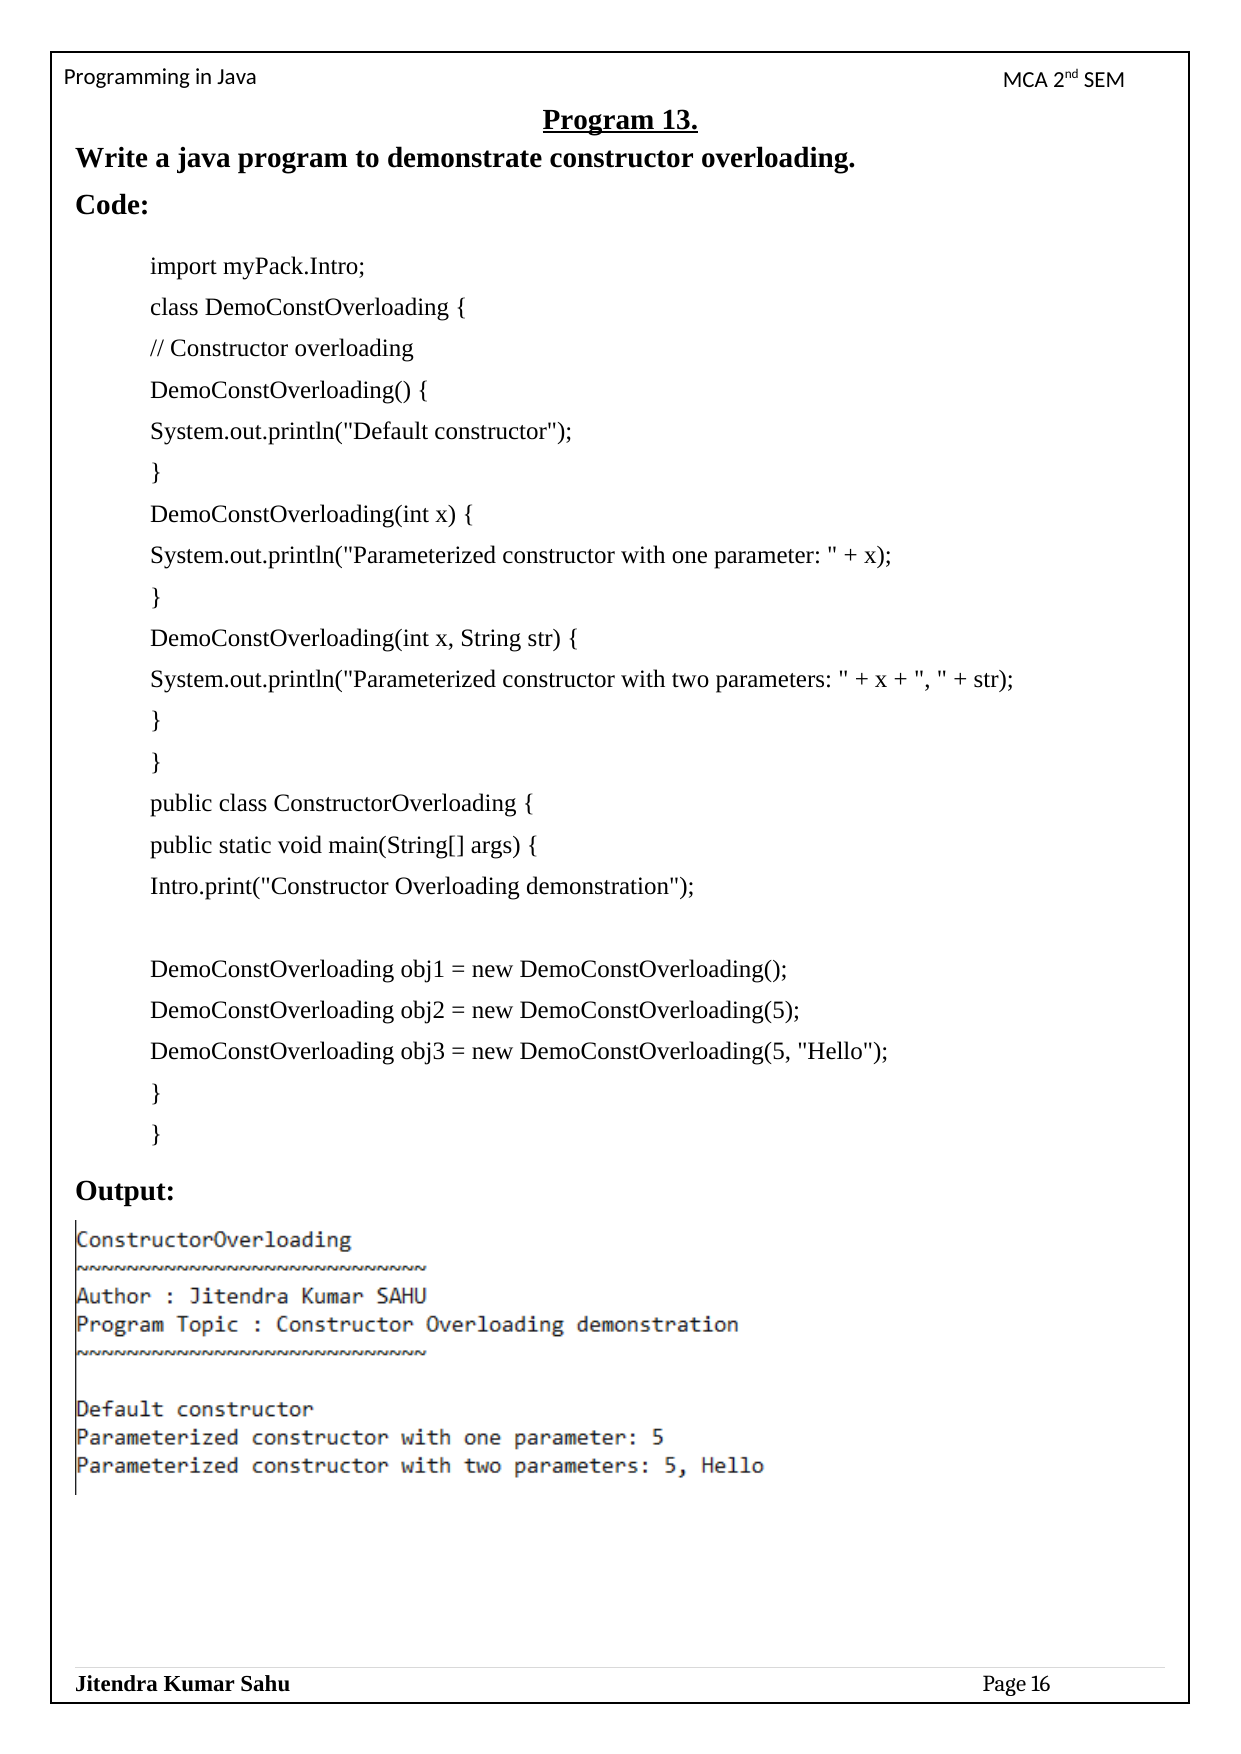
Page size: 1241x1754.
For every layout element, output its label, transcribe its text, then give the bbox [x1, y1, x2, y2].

text DemoConstOverloading obj3 = new DemoConstOverloading(5, "Hello"); [150, 1036, 1165, 1065]
text Output: [75, 1173, 1165, 1207]
text } [150, 457, 1165, 486]
text public class ConstructorOverloading { [150, 788, 1165, 817]
text System.out.println("Parameterized constructor with two parameters: " + x + ", " + str); [150, 664, 1165, 693]
text } [150, 747, 1165, 776]
text } [150, 582, 1165, 610]
text DemoConstOverloading() { [150, 375, 1165, 403]
text Code: [75, 187, 1165, 221]
text System.out.println("Parameterized constructor with one parameter: " + x); [150, 540, 1165, 569]
text DemoConstOverloading(int x) { [150, 499, 1165, 528]
text Intro.print("Constructor Overloading demonstration"); [150, 871, 1165, 900]
text } [150, 1119, 1165, 1148]
text DemoConstOverloading(int x, String str) { [150, 623, 1165, 652]
text class DemoConstOverloading { [150, 292, 1165, 321]
text import myPack.Intro; [150, 251, 1165, 279]
text DemoConstOverloading obj2 = new DemoConstOverloading(5); [150, 995, 1165, 1024]
text // Constructor overloading [150, 333, 1165, 362]
text Program 13. [75, 102, 1165, 135]
text } [150, 706, 1165, 734]
text System.out.println("Default constructor"); [150, 416, 1165, 445]
text DemoConstOverloading obj1 = new DemoConstOverloading(); [150, 954, 1165, 982]
text } [150, 1078, 1165, 1107]
text public static void main(String[] args) { [150, 830, 1165, 858]
text Write a java program to demonstrate constructor overloading. [75, 140, 1165, 174]
picture [75, 1220, 905, 1495]
